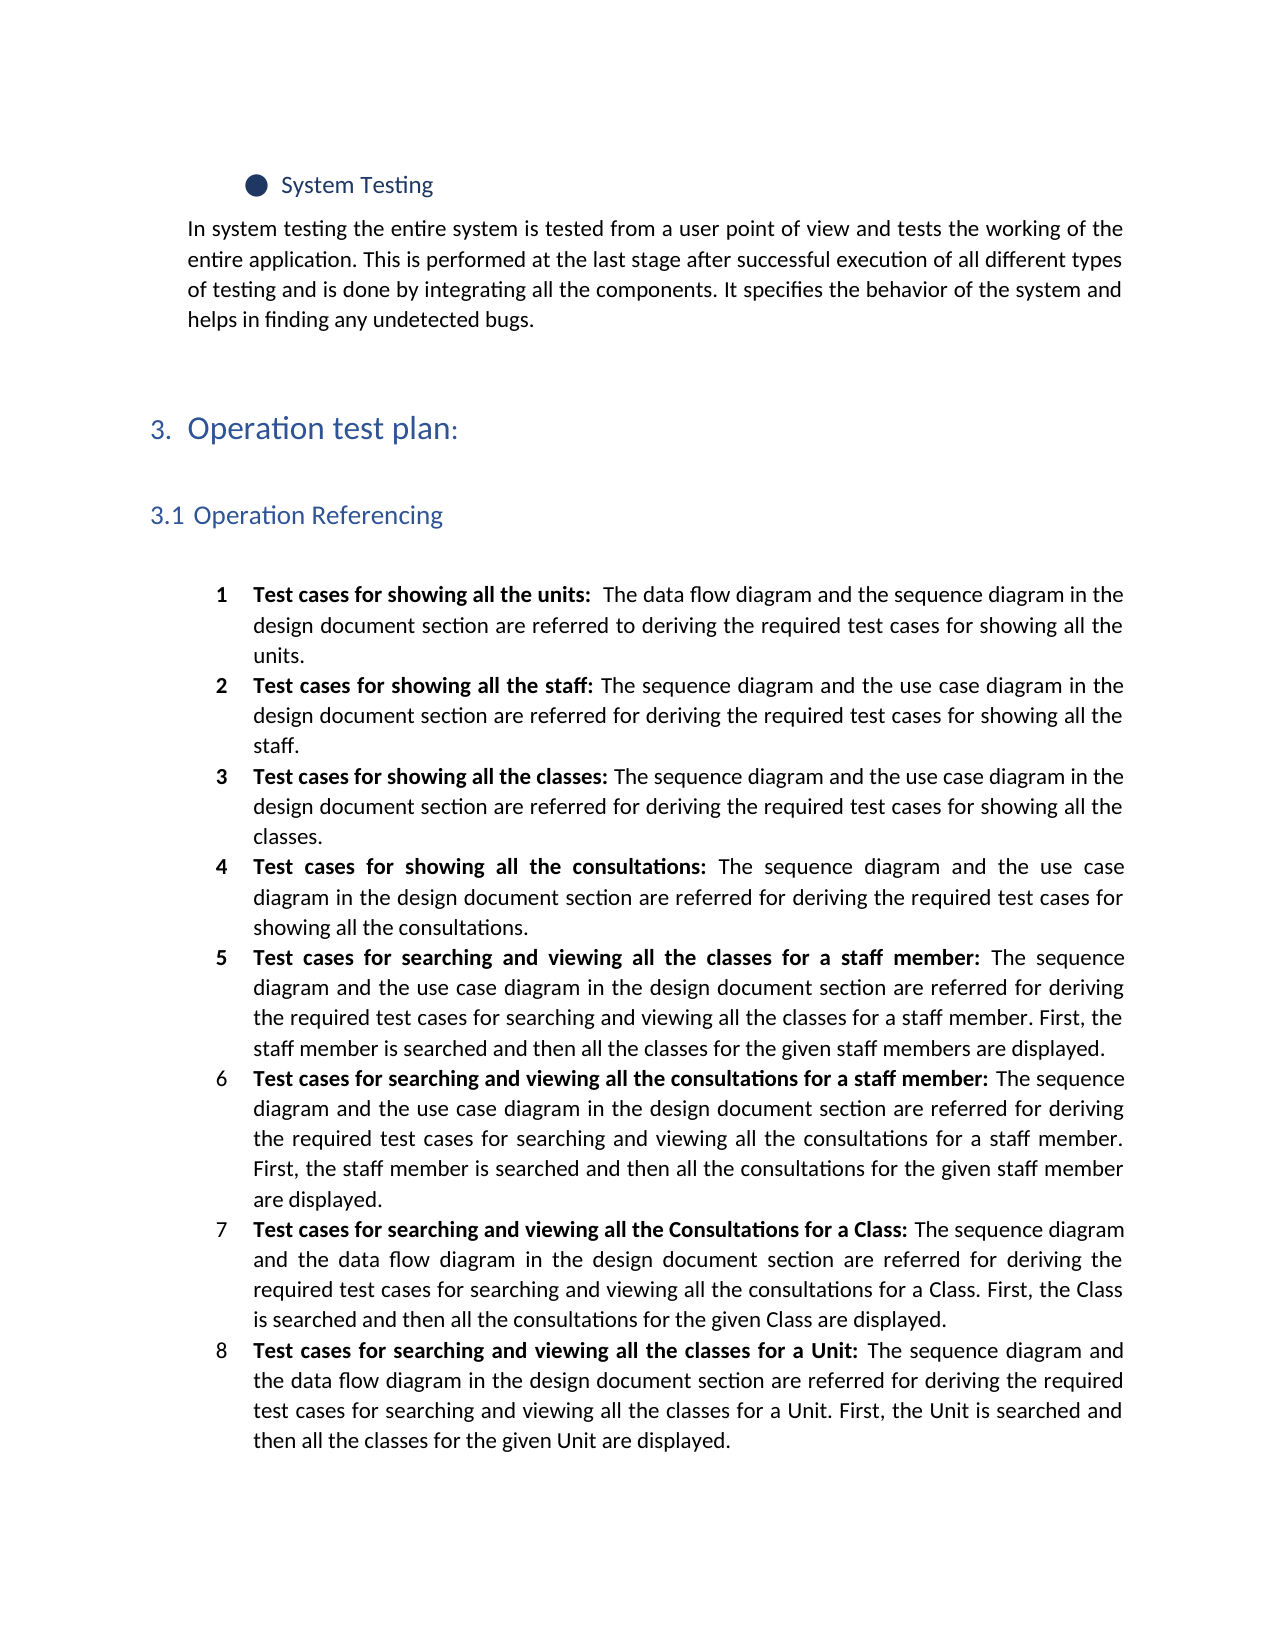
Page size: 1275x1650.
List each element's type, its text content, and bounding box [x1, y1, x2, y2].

subtitle Operation test plan: [150, 407, 1125, 448]
list Test cases for showing all the staff: The sequence diagram and the use case diagram in the design document section are referred for deriving the required test cases for showing all the staff. [216, 671, 1125, 759]
list Test cases for showing all the consultations: The sequence diagram and the use case diagram in the design document section are referred for deriving the required test cases for showing all the consultations. [216, 852, 1125, 941]
list Test cases for searching and viewing all the consultations for a staff member: The sequence diagram and the use case diagram in the design document section are referred for deriving the required test cases for searching and viewing all the consultations for a staff member. First, the staff member is searched and then all the consultations for the given staff member are displayed. [216, 1064, 1125, 1213]
list Test cases for showing all the units: The data flow diagram and the sequence diagram in the design document section are referred to deriving the required test cases for showing all the units. [216, 581, 1125, 669]
subtitle Operation Referencing [150, 498, 1125, 531]
list Test cases for searching and viewing all the Consultations for a Class: The sequence diagram and the data flow diagram in the design document section are referred for deriving the required test cases for searching and viewing all the consultations for a Class. First, the Class is searched and then all the consultations for the given Class are displayed. [216, 1215, 1125, 1333]
list Test cases for searching and viewing all the classes for a staff member: The sequence diagram and the use case diagram in the design document section are referred for deriving the required test cases for searching and viewing all the classes for a staff member. First, the staff member is searched and then all the classes for the given staff members are displayed. [216, 943, 1125, 1062]
list Test cases for searching and viewing all the classes for a Unit: The sequence diagram and the data flow diagram in the design document section are referred for deriving the required test cases for searching and viewing all the classes for a Unit. First, the Unit is searched and then all the classes for the given Unit are displayed. [216, 1336, 1125, 1454]
text In system testing the entire system is tested from a user point of view and tests the working of the entire application. This is performed at the last stage after successful execution of all different types of testing and is done by integrating all the components. It specifies the behavior of the system and helps in finding any undetected bugs. [187, 214, 1125, 333]
list Test cases for showing all the classes: The sequence diagram and the use case diagram in the design document section are referred for deriving the required test cases for showing all the classes. [216, 762, 1125, 850]
subtitle System Testing [244, 150, 1125, 210]
